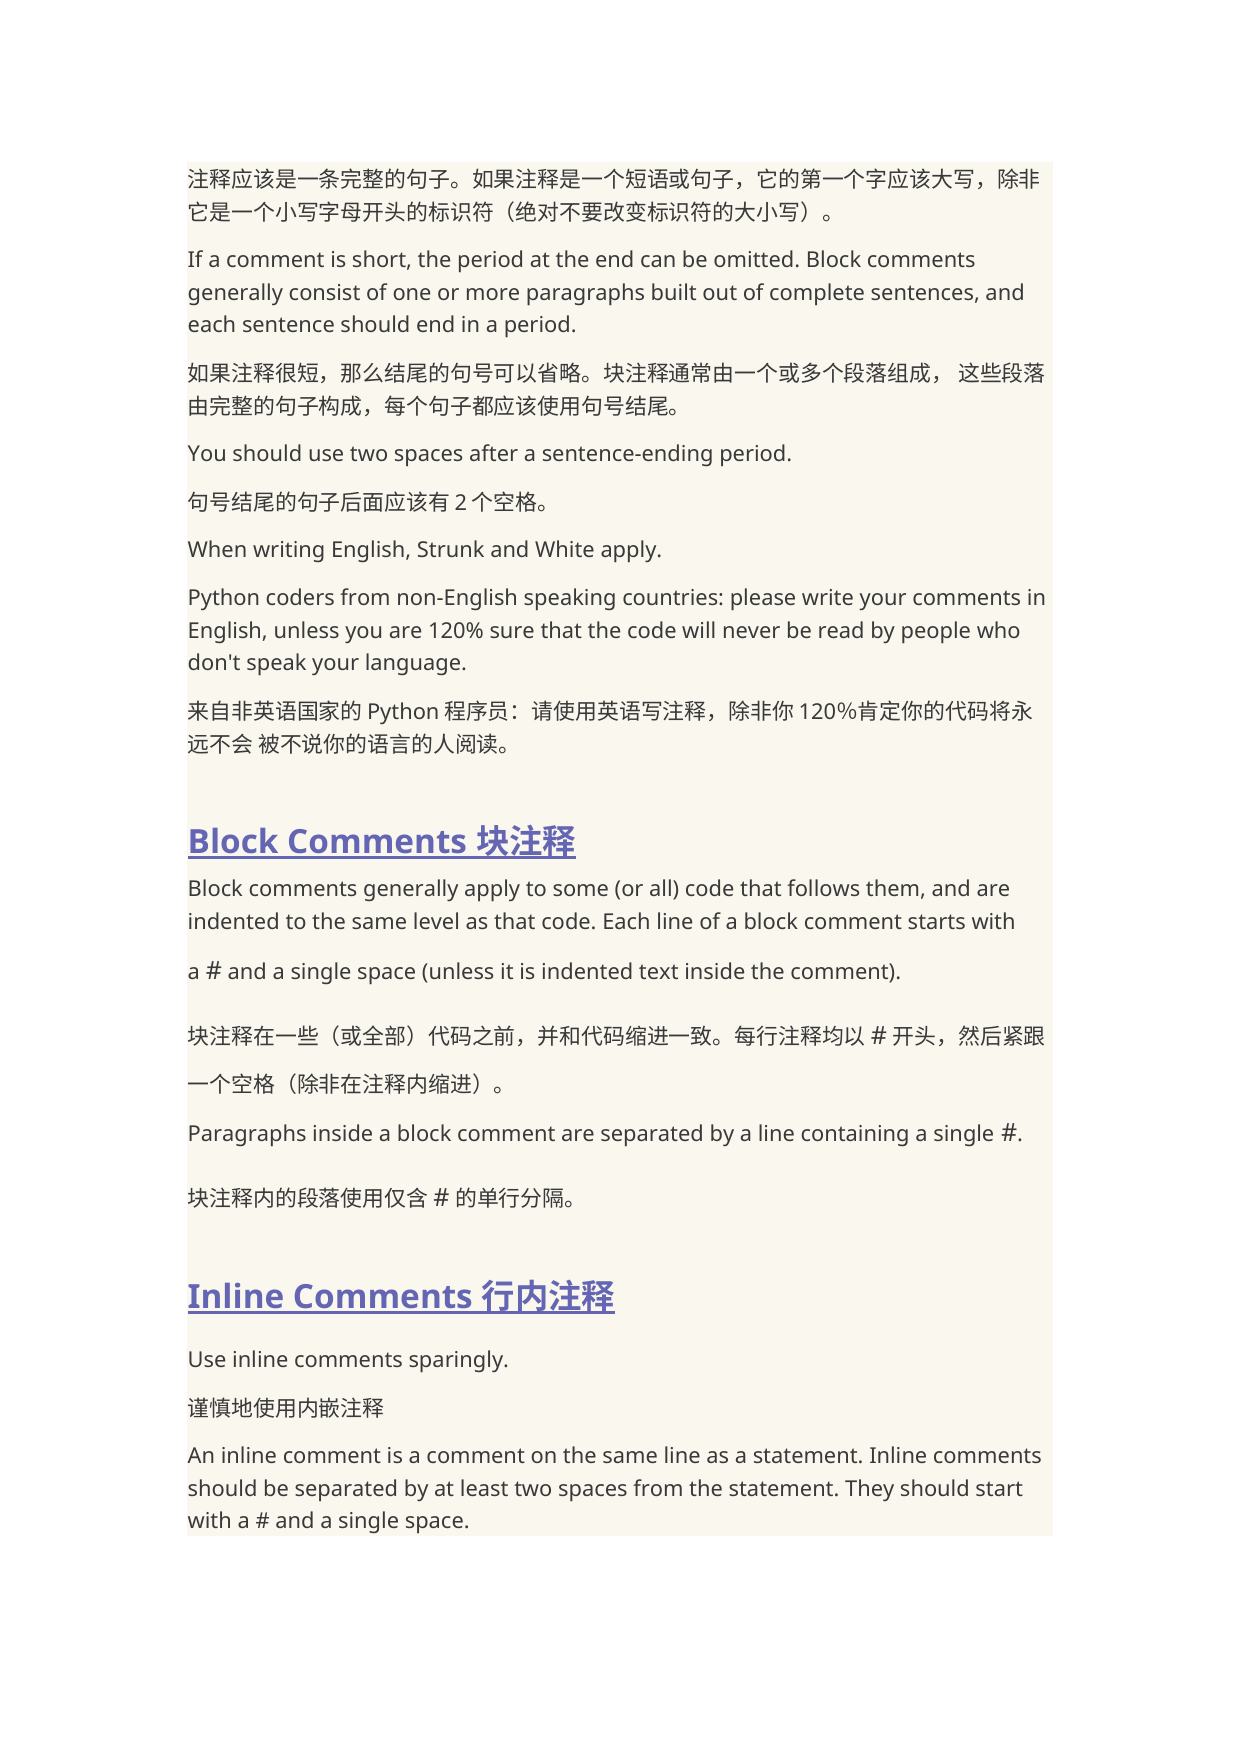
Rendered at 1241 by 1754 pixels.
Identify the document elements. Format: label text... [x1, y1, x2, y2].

text 块注释在一些（或全部）代码之前，并和代码缩进一致。每行注释均以 # 开头，然后紧跟一个空格（除非在注释内缩进）。 [187, 1002, 1053, 1099]
text 如果注释很短，那么结尾的句号可以省略。块注释通常由一个或多个段落组成， 这些段落由完整的句子构成，每个句子都应该使用句号结尾。 [187, 356, 1053, 421]
text Use inline comments sparingly. [187, 1343, 1053, 1375]
text Python coders from non-English speaking countries: please write your comments in English, unless you are 120% sure that the code will never be read by people who don't speak your language. [187, 581, 1053, 678]
text Block comments generally apply to some (or all) code that follows them, and are indented to the same level as that code. Each line of a block comment starts with a # and a single space (unless it is indented text inside the comment). [187, 872, 1053, 1002]
text Paragraphs inside a block comment are separated by a line containing a single #. [187, 1099, 1053, 1164]
text If a comment is short, the period at the end can be omitted. Block comments generally consist of one or more paragraphs built out of complete sentences, and each sentence should end in a period. [187, 243, 1053, 340]
text Block Comments 块注释 [187, 807, 1053, 872]
text An inline comment is a comment on the same line as a statement. Inline comments should be separated by at least two spaces from the statement. They should start with a # and a single space. [187, 1439, 1053, 1536]
text When writing English, Strunk and White apply. [187, 533, 1053, 565]
text Inline Comments 行内注释 [187, 1262, 1053, 1327]
text 块注释内的段落使用仅含 # 的单行分隔。 [187, 1164, 1053, 1229]
text You should use two spaces after a sentence-ending period. [187, 436, 1053, 469]
text 注释应该是一条完整的句子。如果注释是一个短语或句子，它的第一个字应该大写，除非它是一个小写字母开头的标识符（绝对不要改变标识符的大小写）。 [187, 162, 1053, 227]
text 句号结尾的句子后面应该有2个空格。 [187, 484, 1053, 517]
text 来自非英语国家的Python程序员：请使用英语写注释，除非你120％肯定你的代码将永远不会 被不说你的语言的人阅读。 [187, 694, 1053, 759]
text 谨慎地使用内嵌注释 [187, 1391, 1053, 1423]
